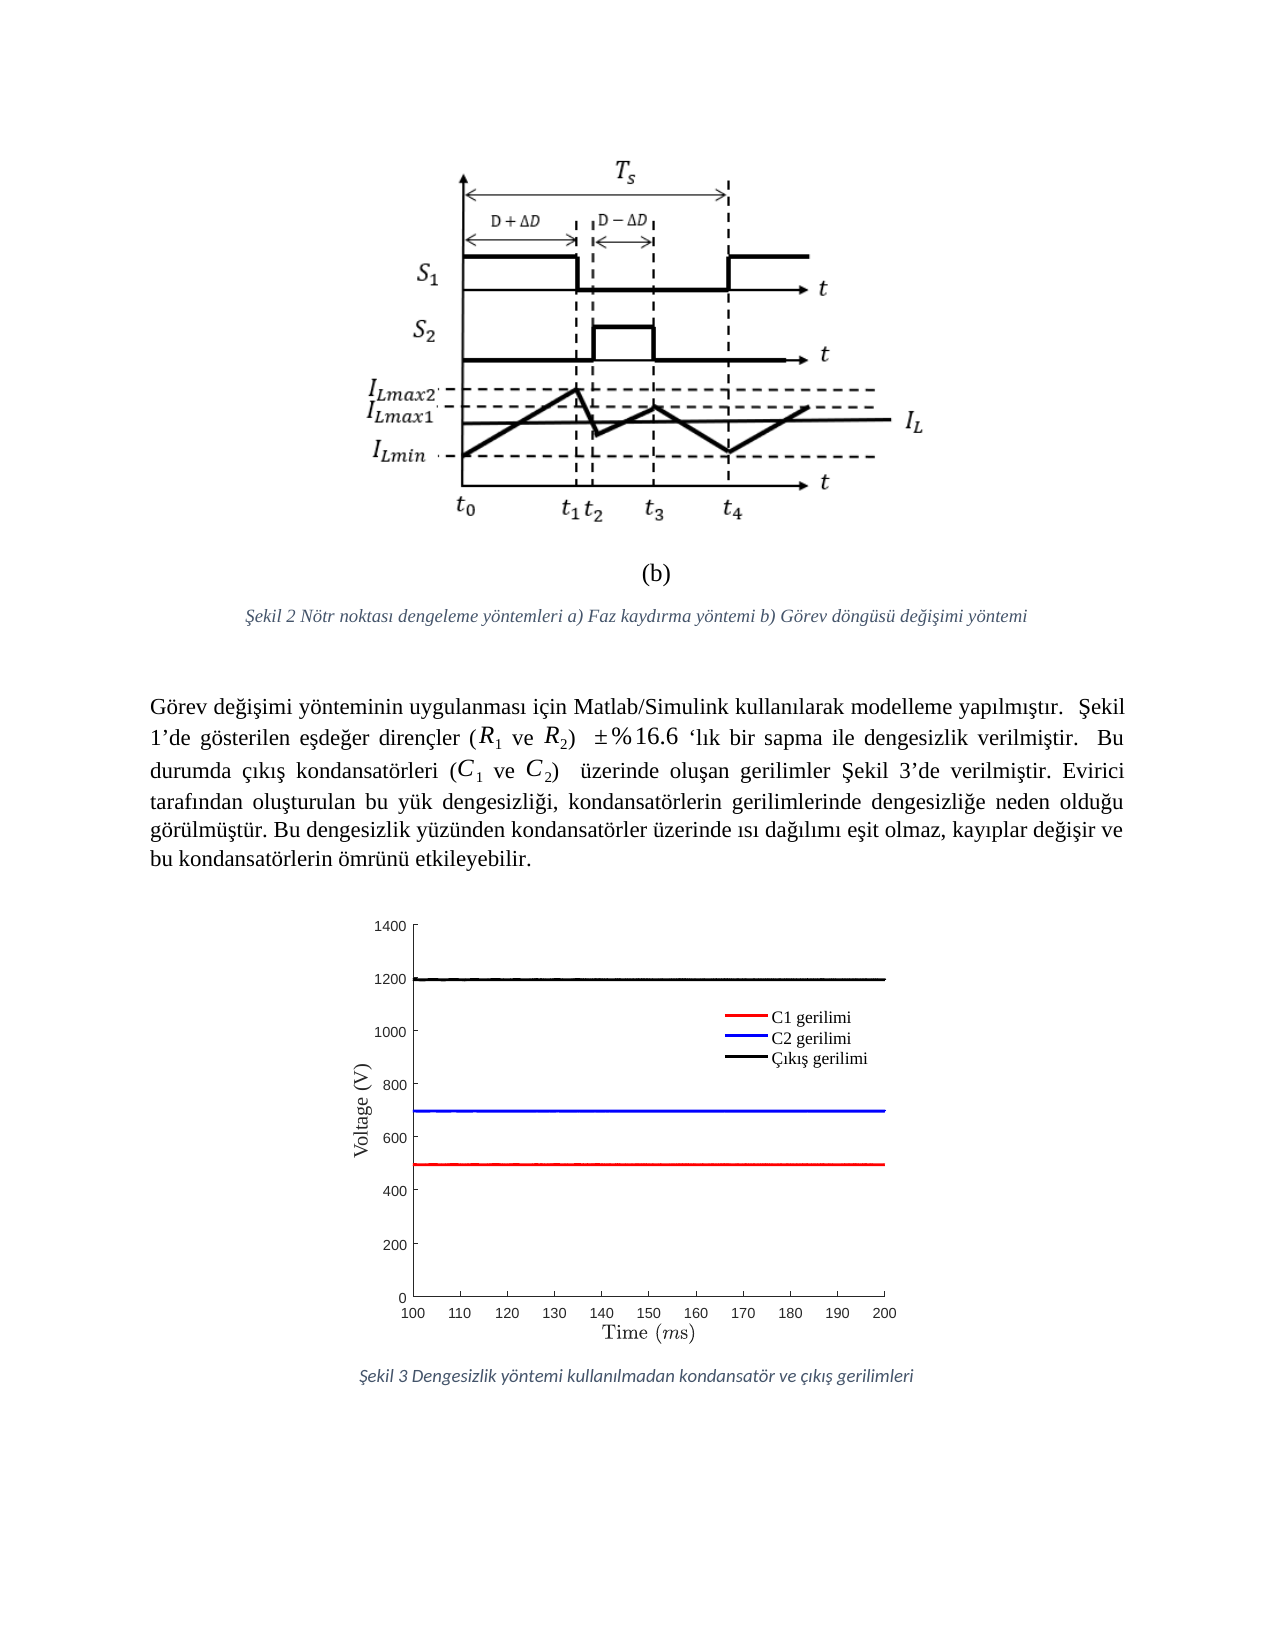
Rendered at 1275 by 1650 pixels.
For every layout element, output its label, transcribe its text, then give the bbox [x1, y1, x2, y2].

text Görev değişimi yönteminin uygulanması için Matlab/Simulink kullanılarak modelleme yapılmıştır. Şekil 1’de gösterilen eşdeğer dirençler ( ve ) ‘lık bir sapma ile dengesizlik verilmiştir. Bu durumda çıkış kondansatörleri ( ve ) üzerinde oluşan gerilimler Şekil 3’de verilmiştir. Evirici tarafından oluşturulan bu yük dengesizliği, kondansatörlerin gerilimlerinde dengesizliğe neden olduğu görülmüştür. Bu dengesizlik yüzünden kondansatörler üzerinde ısı dağılımı eşit olmaz, kayıplar değişir ve bu kondansatörlerin ömrünü etkileyebilir. [150, 693, 1125, 871]
text (b) [187, 558, 1125, 586]
text Şekil 2 Nötr noktası dengeleme yöntemleri a) Faz kaydırma yöntemi b) Görev döngüsü değişimi yöntemi [150, 605, 1125, 627]
text Şekil 3 Dengesizlik yöntemi kullanılmadan kondansatör ve çıkış gerilimleri [150, 1364, 1125, 1387]
picture [326, 150, 949, 539]
